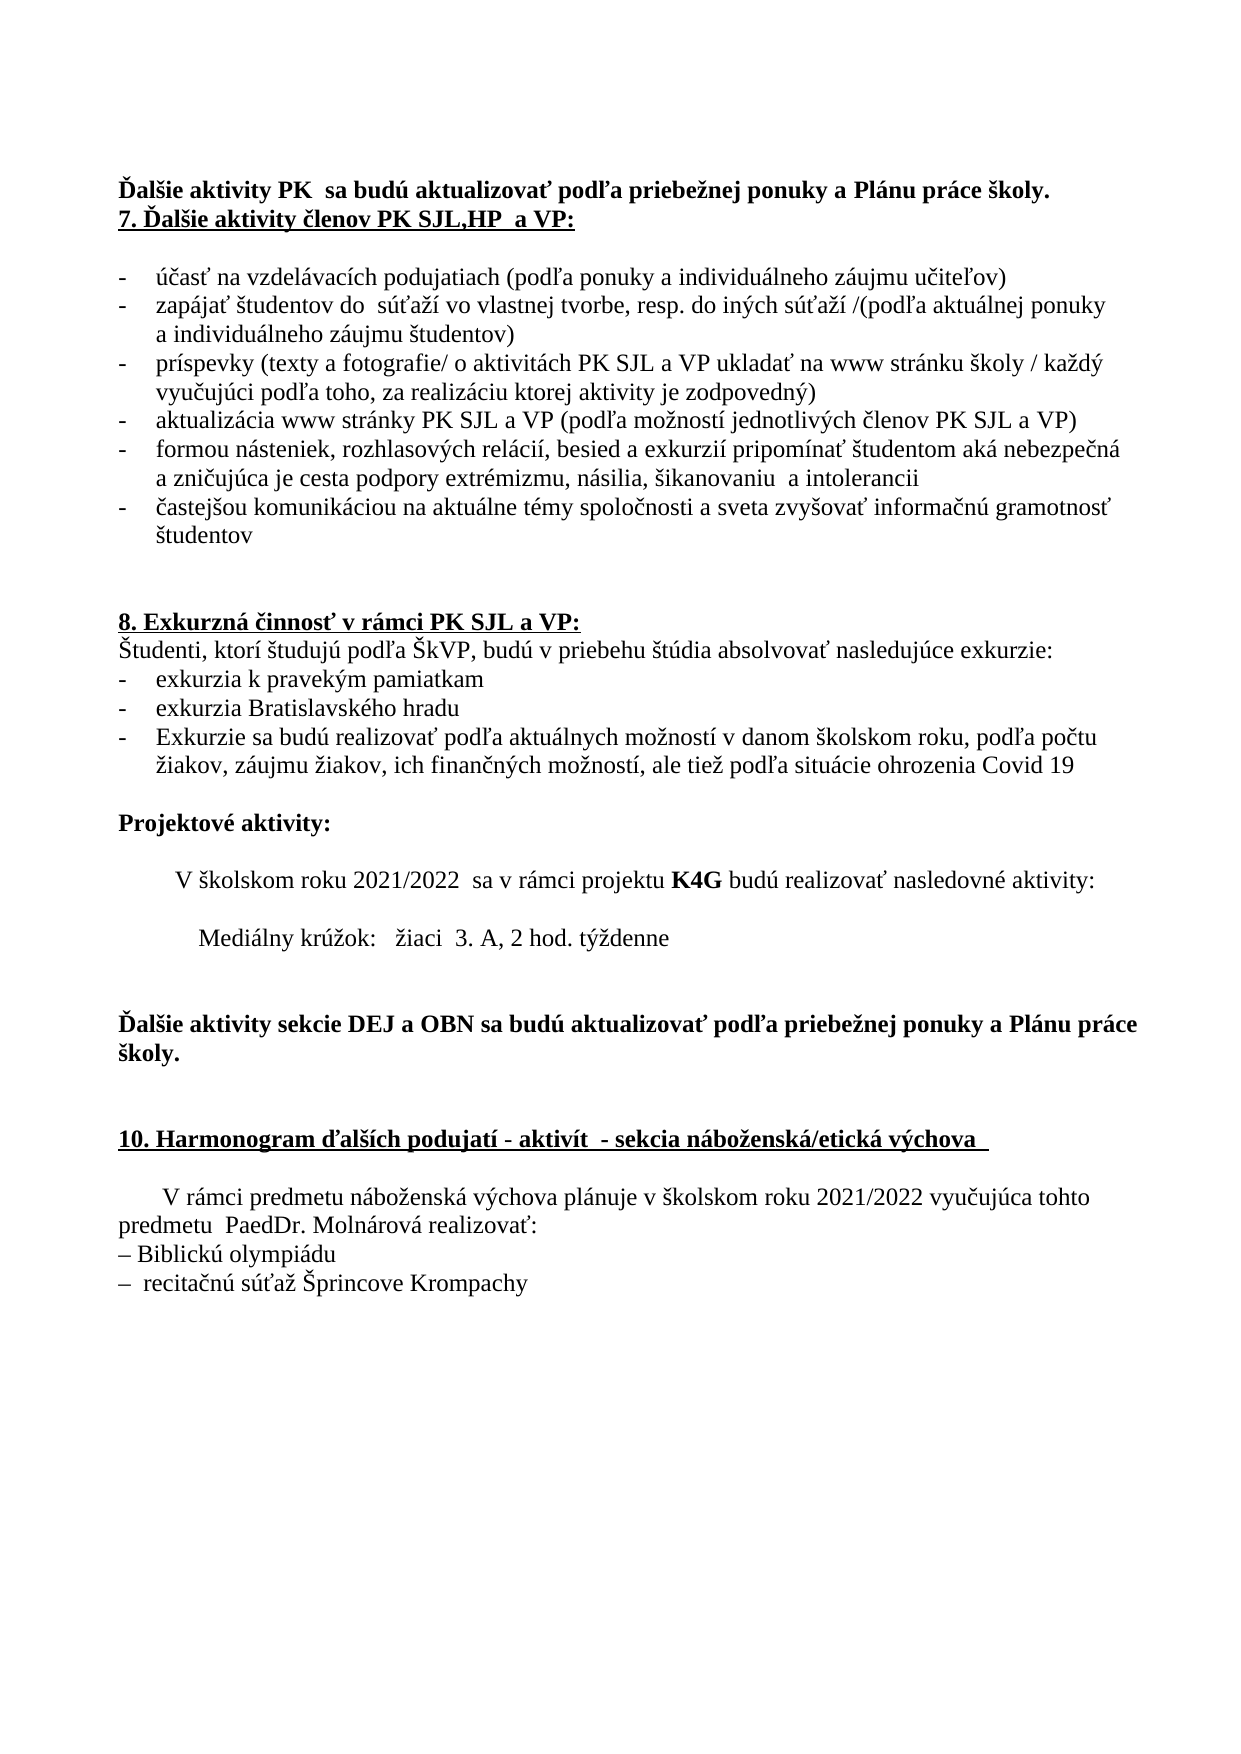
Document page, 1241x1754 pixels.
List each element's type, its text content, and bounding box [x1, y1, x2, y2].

list exkurzia k pravekým pamiatkam [118, 664, 1152, 693]
text Ďalšie aktivity PK sa budú aktualizovať podľa priebežnej ponuky a Plánu práce školy. [118, 176, 1152, 204]
text 10. Harmonogram ďalších podujatí - aktivít - sekcia náboženská/etická výchova [118, 1124, 1152, 1153]
list zapájať študentov do súťaží vo vlastnej tvorbe, resp. do iných súťaží /(podľa aktuálnej ponuky a individuálneho záujmu študentov) [118, 291, 1152, 348]
text V školskom roku 2021/2022 sa v rámci projektu K4G budú realizovať nasledovné aktivity: [118, 866, 1152, 894]
text 8. Exkurzná činnosť v rámci PK SJL a VP: [118, 607, 1152, 636]
list aktualizácia www stránky PK SJL a VP (podľa možností jednotlivých členov PK SJL a VP) [118, 406, 1152, 434]
text – recitačnú súťaž Šprincove Krompachy [118, 1268, 1152, 1297]
list častejšou komunikáciou na aktuálne témy spoločnosti a sveta zvyšovať informačnú gramotnosť študentov [118, 492, 1152, 549]
list účasť na vzdelávacích podujatiach (podľa ponuky a individuálneho záujmu učiteľov) [118, 262, 1152, 291]
text Mediálny krúžok: žiaci 3. A, 2 hod. týždenne [192, 923, 1152, 952]
text – Biblickú olympiádu [118, 1239, 1152, 1268]
text V rámci predmetu náboženská výchova plánuje v školskom roku 2021/2022 vyučujúca tohto predmetu PaedDr. Molnárová realizovať: [118, 1182, 1152, 1239]
text Ďalšie aktivity sekcie DEJ a OBN sa budú aktualizovať podľa priebežnej ponuky a Plánu práce školy. [118, 1009, 1152, 1067]
list Exkurzie sa budú realizovať podľa aktuálnych možností v danom školskom roku, podľa počtu žiakov, záujmu žiakov, ich finančných možností, ale tiež podľa situácie ohrozenia Covid 19 [118, 722, 1152, 779]
list príspevky (texty a fotografie/ o aktivitách PK SJL a VP ukladať na www stránku školy / každý vyučujúci podľa toho, za realizáciu ktorej aktivity je zodpovedný) [118, 348, 1152, 406]
list formou násteniek, rozhlasových relácií, besied a exkurzií pripomínať študentom aká nebezpečná a zničujúca je cesta podpory extrémizmu, násilia, šikanovaniu a intolerancii [118, 434, 1152, 492]
text 7. Ďalšie aktivity členov PK SJL,HP a VP: [118, 204, 1152, 233]
list exkurzia Bratislavského hradu [118, 693, 1152, 722]
text Študenti, ktorí študujú podľa ŠkVP, budú v priebehu štúdia absolvovať nasledujúce exkurzie: [118, 636, 1152, 664]
text Projektové aktivity: [118, 808, 1152, 837]
